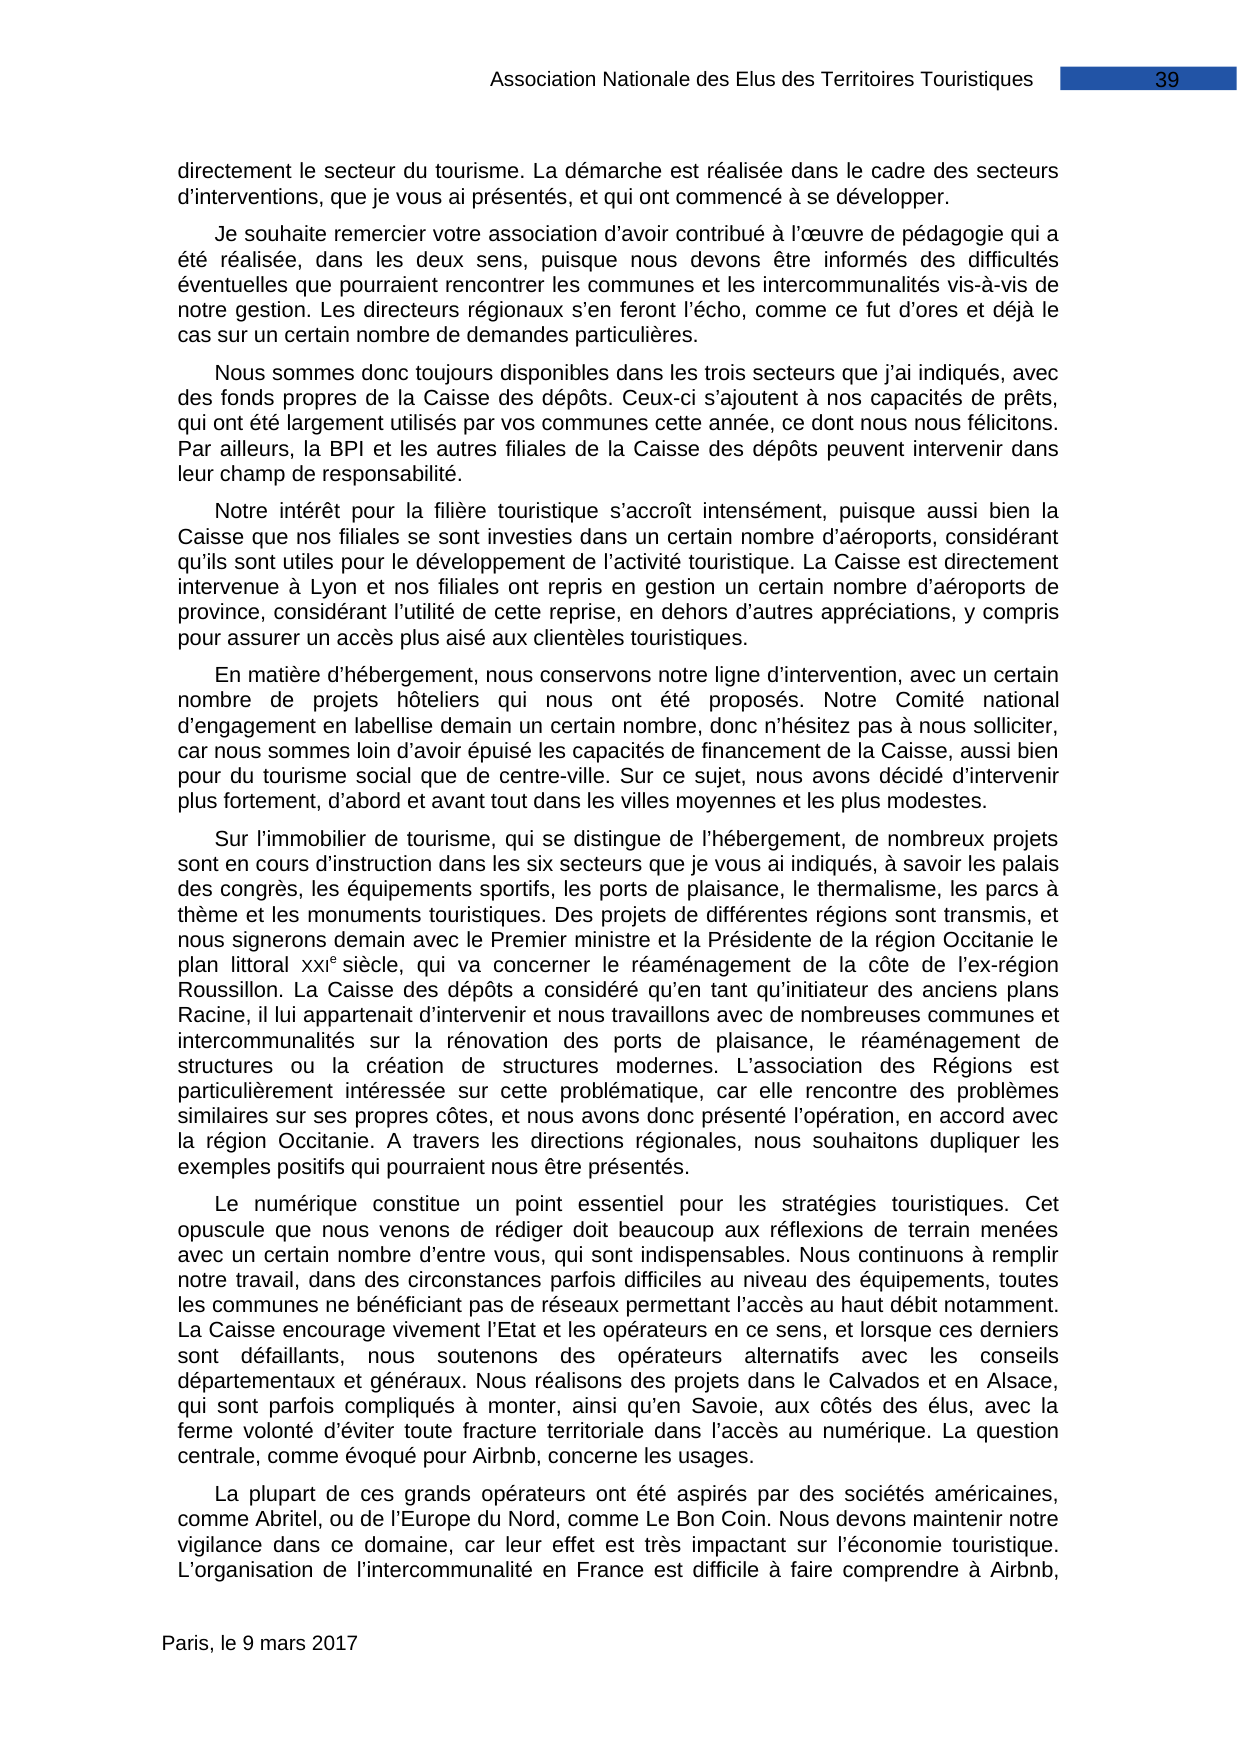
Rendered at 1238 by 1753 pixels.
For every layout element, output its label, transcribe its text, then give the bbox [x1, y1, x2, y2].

text Notre intérêt pour la filière touristique s’accroît intensément, puisque aussi bien la Caisse que nos filiales se sont investies dans un certain nombre d’aéroports, considérant qu’ils sont utiles pour le développement de l’activité touristique. La Caisse est directement intervenue à Lyon et nos filiales ont repris en gestion un certain nombre d’aéroports de province, considérant l’utilité de cette reprise, en dehors d’autres appréciations, y compris pour assurer un accès plus aisé aux clientèles touristiques. [177, 498, 1060, 649]
text Nous sommes donc toujours disponibles dans les trois secteurs que j’ai indiqués, avec des fonds propres de la Caisse des dépôts. Ceux-ci s’ajoutent à nos capacités de prêts, qui ont été largement utilisés par vos communes cette année, ce dont nous nous félicitons. Par ailleurs, la BPI et les autres filiales de la Caisse des dépôts peuvent intervenir dans leur champ de responsabilité. [177, 360, 1060, 486]
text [177, 158, 1060, 209]
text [177, 1481, 1060, 1582]
text Le numérique constitue un point essentiel pour les stratégies touristiques. Cet opuscule que nous venons de rédiger doit beaucoup aux réflexions de terrain menées avec un certain nombre d’entre vous, qui sont indispensables. Nous continuons à remplir notre travail, dans des circonstances parfois difficiles au niveau des équipements, toutes les communes ne bénéficiant pas de réseaux permettant l’accès au haut débit notamment. La Caisse encourage vivement l’Etat et les opérateurs en ce sens, et lorsque ces derniers sont défaillants, nous soutenons des opérateurs alternatifs avec les conseils départementaux et généraux. Nous réalisons des projets dans le Calvados et en Alsace, qui sont parfois compliqués à monter, ainsi qu’en Savoie, aux côtés des élus, avec la ferme volonté d’éviter toute fracture territoriale dans l’accès au numérique. La question centrale, comme évoqué pour Airbnb, concerne les usages. [177, 1191, 1060, 1468]
text Sur l’immobilier de tourisme, qui se distingue de l’hébergement, de nombreux projets sont en cours d’instruction dans les six secteurs que je vous ai indiqués, à savoir les palais des congrès, les équipements sportifs, les ports de plaisance, le thermalisme, les parcs à thème et les monuments touristiques. Des projets de différentes régions sont transmis, et nous signerons demain avec le Premier ministre et la Présidente de la région Occitanie le plan littoral xxie siècle, qui va concerner le réaménagement de la côte de l’ex-région Roussillon. La Caisse des dépôts a considéré qu’en tant qu’initiateur des anciens plans Racine, il lui appartenait d’intervenir et nous travaillons avec de nombreuses communes et intercommunalités sur la rénovation des ports de plaisance, le réaménagement de structures ou la création de structures modernes. L’association des Régions est particulièrement intéressée sur cette problématique, car elle rencontre des problèmes similaires sur ses propres côtes, et nous avons donc présenté l’opération, en accord avec la région Occitanie. A travers les directions régionales, nous souhaitons dupliquer les exemples positifs qui pourraient nous être présentés. [177, 826, 1060, 1179]
text En matière d’hébergement, nous conservons notre ligne d’intervention, avec un certain nombre de projets hôteliers qui nous ont été proposés. Notre Comité national d’engagement en labellise demain un certain nombre, donc n’hésitez pas à nous solliciter, car nous sommes loin d’avoir épuisé les capacités de financement de la Caisse, aussi bien pour du tourisme social que de centre-ville. Sur ce sujet, nous avons décidé d’intervenir plus fortement, d’abord et avant tout dans les villes moyennes et les plus modestes. [177, 662, 1060, 813]
text Je souhaite remercier votre association d’avoir contribué à l’œuvre de pédagogie qui a été réalisée, dans les deux sens, puisque nous devons être informés des difficultés éventuelles que pourraient rencontrer les communes et les intercommunalités vis-à-vis de notre gestion. Les directeurs régionaux s’en feront l’écho, comme ce fut d’ores et déjà le cas sur un certain nombre de demandes particulières. [177, 221, 1060, 347]
